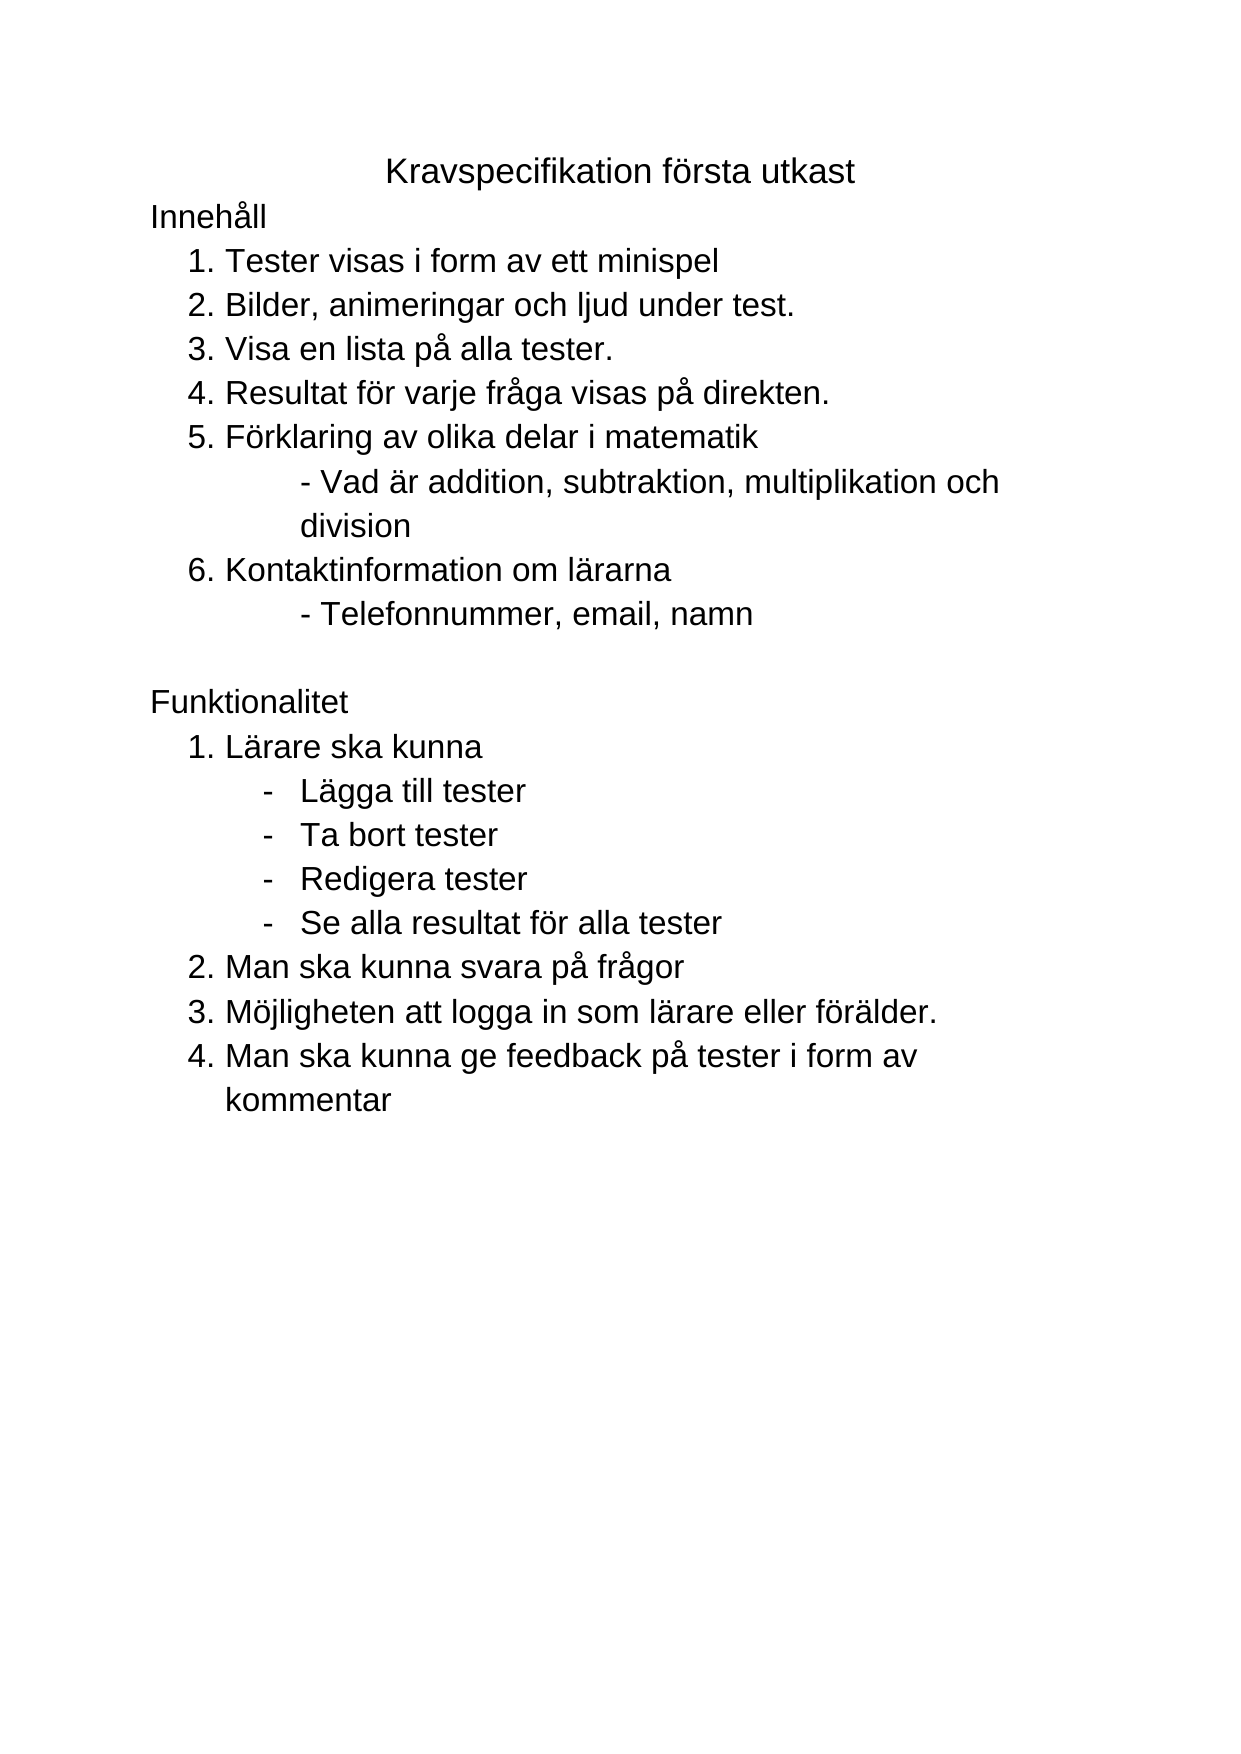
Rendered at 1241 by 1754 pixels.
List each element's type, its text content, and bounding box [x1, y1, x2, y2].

list Redigera tester [262, 859, 1090, 898]
list Förklaring av olika delar i matematik [187, 418, 1090, 456]
list Visa en lista på alla tester. [187, 329, 1090, 368]
list Man ska kunna svara på frågor [187, 948, 1090, 986]
list Ta bort tester [262, 815, 1090, 853]
list Tester visas i form av ett minispel [187, 241, 1090, 279]
list Kontaktinformation om lärarna [187, 550, 1090, 588]
text Funktionalitet [150, 683, 1090, 721]
list Lägga till tester [262, 771, 1090, 809]
list Resultat för varje fråga visas på direkten. [187, 373, 1090, 412]
list Se alla resultat för alla tester [262, 903, 1090, 942]
text - Vad är addition, subtraktion, multiplikation och division [300, 462, 1090, 544]
list Bilder, animeringar och ljud under test. [187, 285, 1090, 323]
text Kravspecifikation första utkast [150, 150, 1090, 191]
text Innehåll [150, 197, 1090, 235]
text - Telefonnummer, email, namn [300, 594, 1090, 633]
list Lärare ska kunna [187, 727, 1090, 765]
list Man ska kunna ge feedback på tester i form av kommentar [187, 1036, 1090, 1118]
list Möjligheten att logga in som lärare eller förälder. [187, 992, 1090, 1030]
